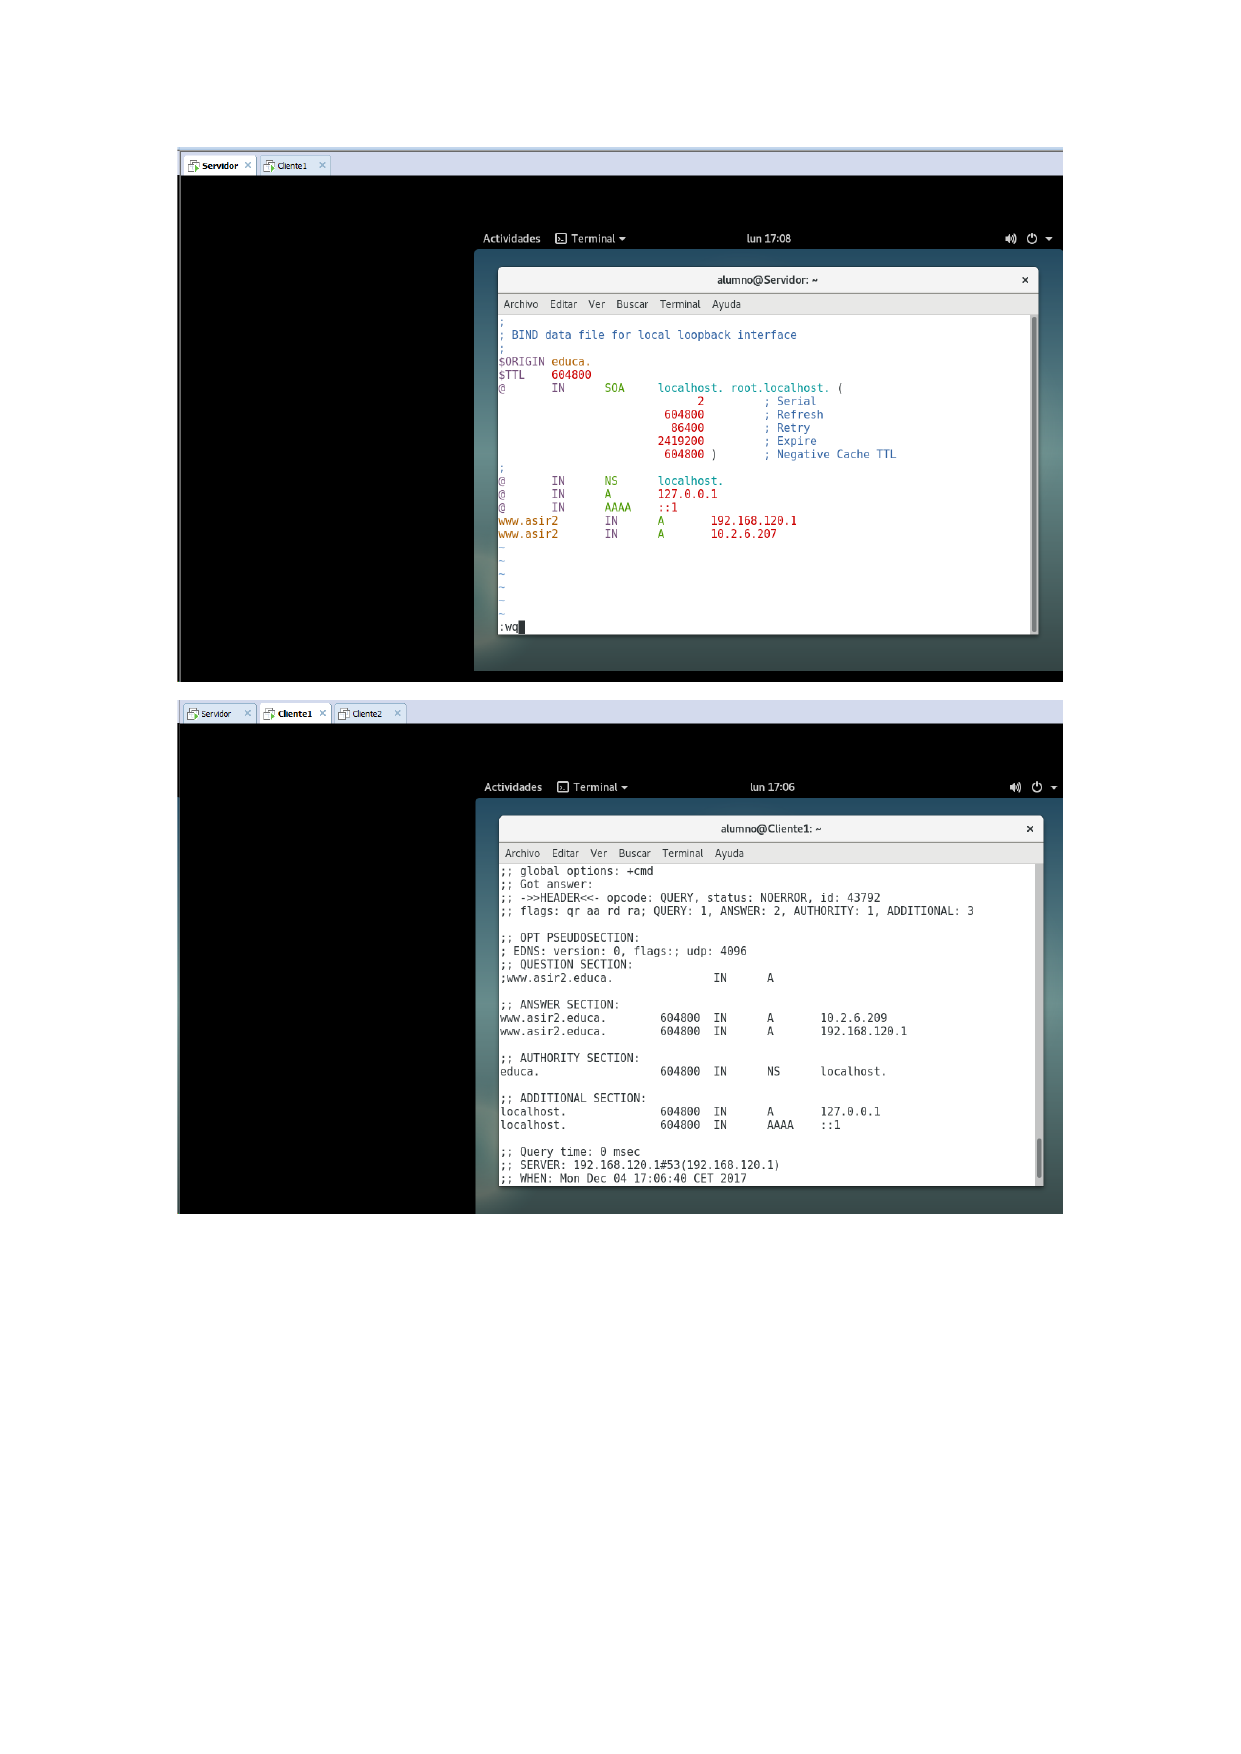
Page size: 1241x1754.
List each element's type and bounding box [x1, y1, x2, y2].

picture [177, 700, 1063, 1214]
picture [177, 147, 1063, 682]
